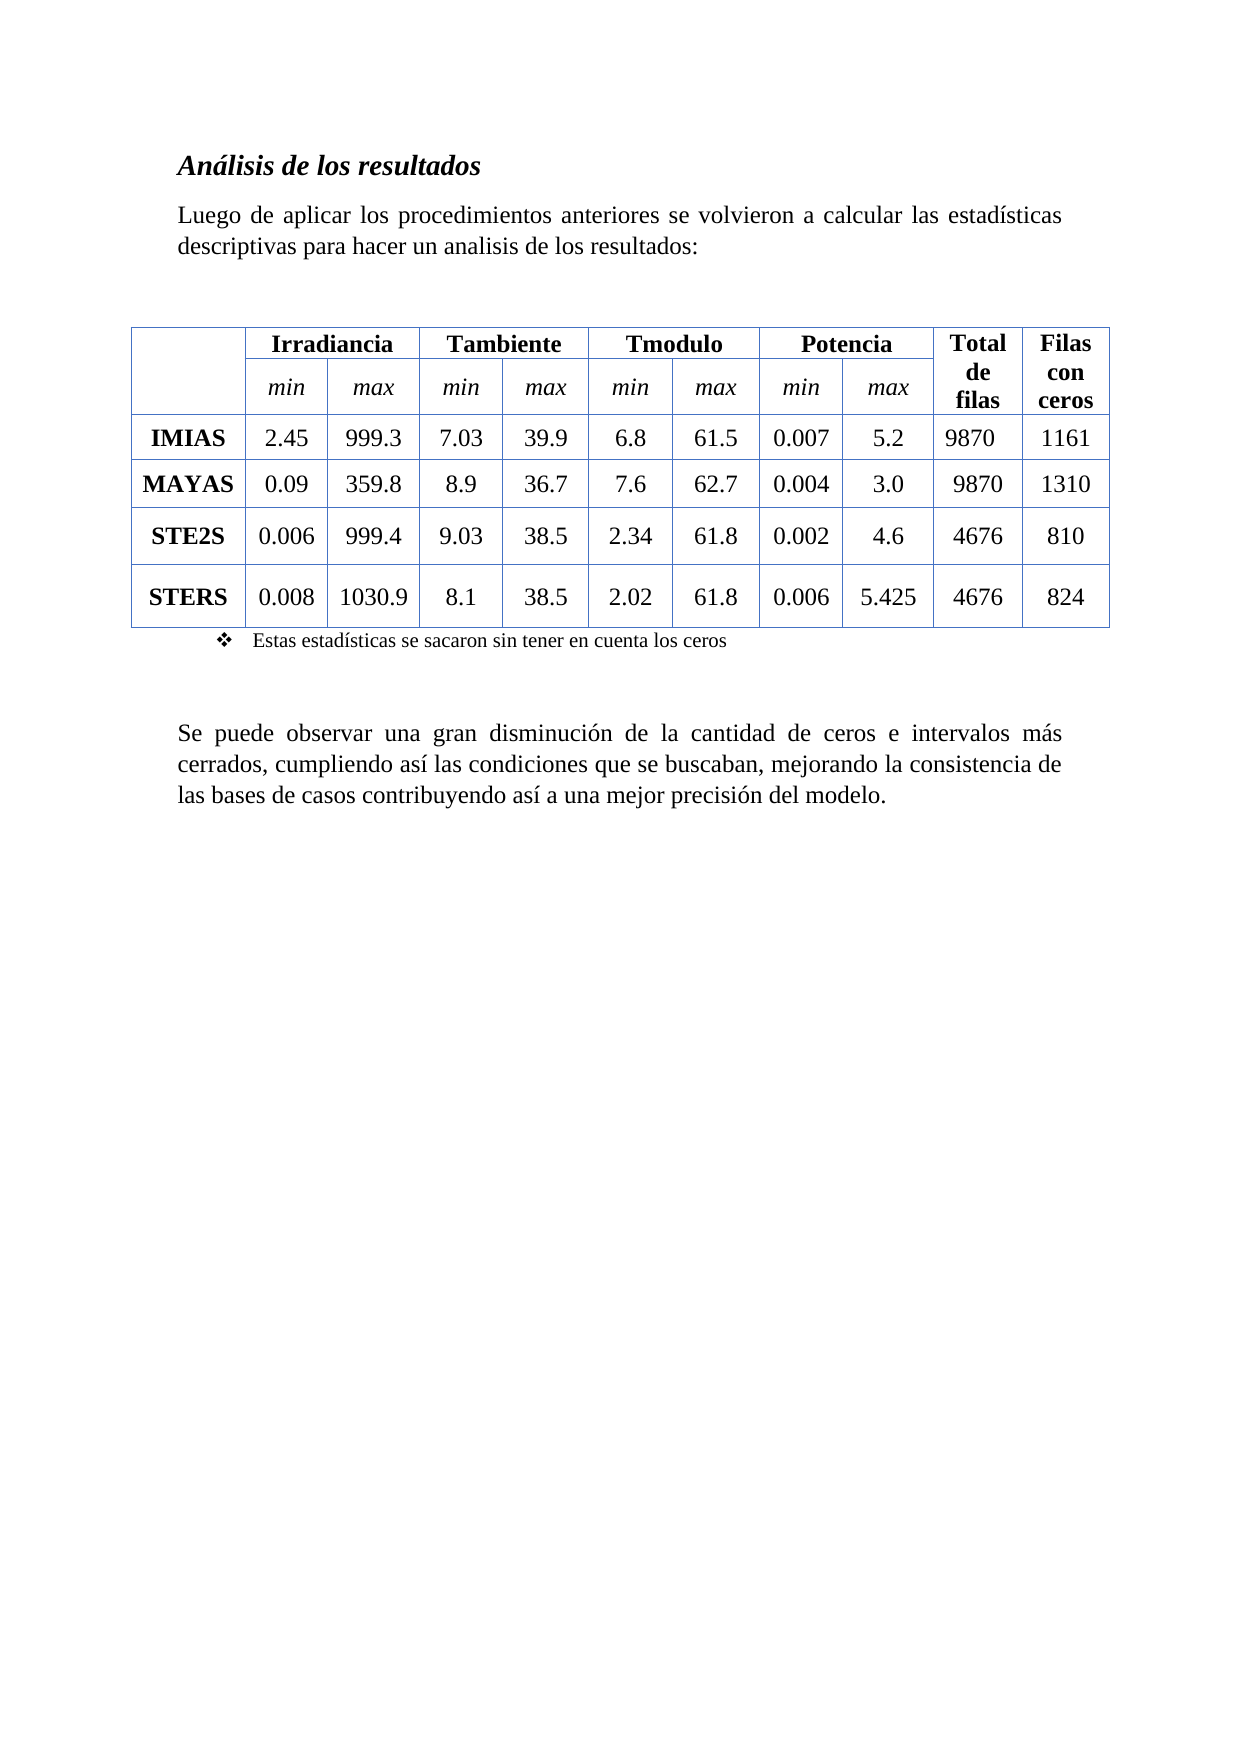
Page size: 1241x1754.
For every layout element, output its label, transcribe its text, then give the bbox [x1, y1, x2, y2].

table_header [132, 328, 245, 414]
table_cell 4676 [934, 565, 1022, 627]
table_cell min [246, 359, 327, 414]
table_cell 999.4 [328, 508, 419, 564]
table_cell 1161 [1023, 415, 1109, 459]
table_cell 824 [1023, 565, 1109, 627]
table_header Tmodulo [589, 328, 759, 358]
table_cell 9870 [934, 460, 1022, 507]
table_cell 38.5 [503, 508, 588, 564]
table_cell 5.2 [843, 415, 933, 459]
table_cell 8.1 [420, 565, 502, 627]
table_header Tambiente [420, 328, 588, 358]
table_cell 3.0 [843, 460, 933, 507]
table_header Total de filas [934, 328, 1022, 414]
table_cell 0.002 [760, 508, 842, 564]
text Se puede observar una gran disminución de la cantidad de ceros e intervalos más cerrados, cumpliendo así las condiciones que se buscaban, mejorando la consistencia de las bases de casos contribuyendo así a una mejor precisión del modelo. [177, 718, 1063, 809]
table_cell 0.006 [246, 508, 327, 564]
table_cell IMIAS [132, 415, 245, 459]
table_cell 39.9 [503, 415, 588, 459]
table_cell min [589, 359, 672, 414]
table_header Filas con ceros [1023, 328, 1109, 414]
table_cell 7.03 [420, 415, 502, 459]
table_cell max [843, 359, 933, 414]
text Luego de aplicar los procedimientos anteriores se volvieron a calcular las estadísticas descriptivas para hacer un analisis de los resultados: [177, 200, 1063, 260]
table_cell STERS [132, 565, 245, 627]
table_cell min [760, 359, 842, 414]
table_cell MAYAS [132, 460, 245, 507]
table_cell max [673, 359, 759, 414]
table_cell 999.3 [328, 415, 419, 459]
table_cell 9870 [934, 415, 1022, 459]
table_cell 8.9 [420, 460, 502, 507]
table_cell STE2S [132, 508, 245, 564]
table_cell 1310 [1023, 460, 1109, 507]
table_cell 0.006 [760, 565, 842, 627]
table_cell 0.008 [246, 565, 327, 627]
table_cell 61.8 [673, 565, 759, 627]
table_cell 2.34 [589, 508, 672, 564]
table_cell 359.8 [328, 460, 419, 507]
table_cell 61.5 [673, 415, 759, 459]
table_cell 6.8 [589, 415, 672, 459]
table_cell 2.45 [246, 415, 327, 459]
table_cell max [328, 359, 419, 414]
table_cell 9.03 [420, 508, 502, 564]
table_cell 0.09 [246, 460, 327, 507]
table_cell 4.6 [843, 508, 933, 564]
table_cell 7.6 [589, 460, 672, 507]
table_cell 810 [1023, 508, 1109, 564]
table_cell 62.7 [673, 460, 759, 507]
table_cell 0.004 [760, 460, 842, 507]
text Análisis de los resultados [177, 148, 1063, 181]
table_cell max [503, 359, 588, 414]
table_cell 4676 [934, 508, 1022, 564]
table_cell 61.8 [673, 508, 759, 564]
table_cell 5.425 [843, 565, 933, 627]
table_cell 0.007 [760, 415, 842, 459]
table_cell 36.7 [503, 460, 588, 507]
table_cell 1030.9 [328, 565, 419, 627]
table_cell 38.5 [503, 565, 588, 627]
table_header Irradiancia [246, 328, 419, 358]
table_header Potencia [760, 328, 933, 358]
list Estas estadísticas se sacaron sin tener en cuenta los ceros [215, 628, 1063, 652]
table_cell 2.02 [589, 565, 672, 627]
table_cell min [420, 359, 502, 414]
